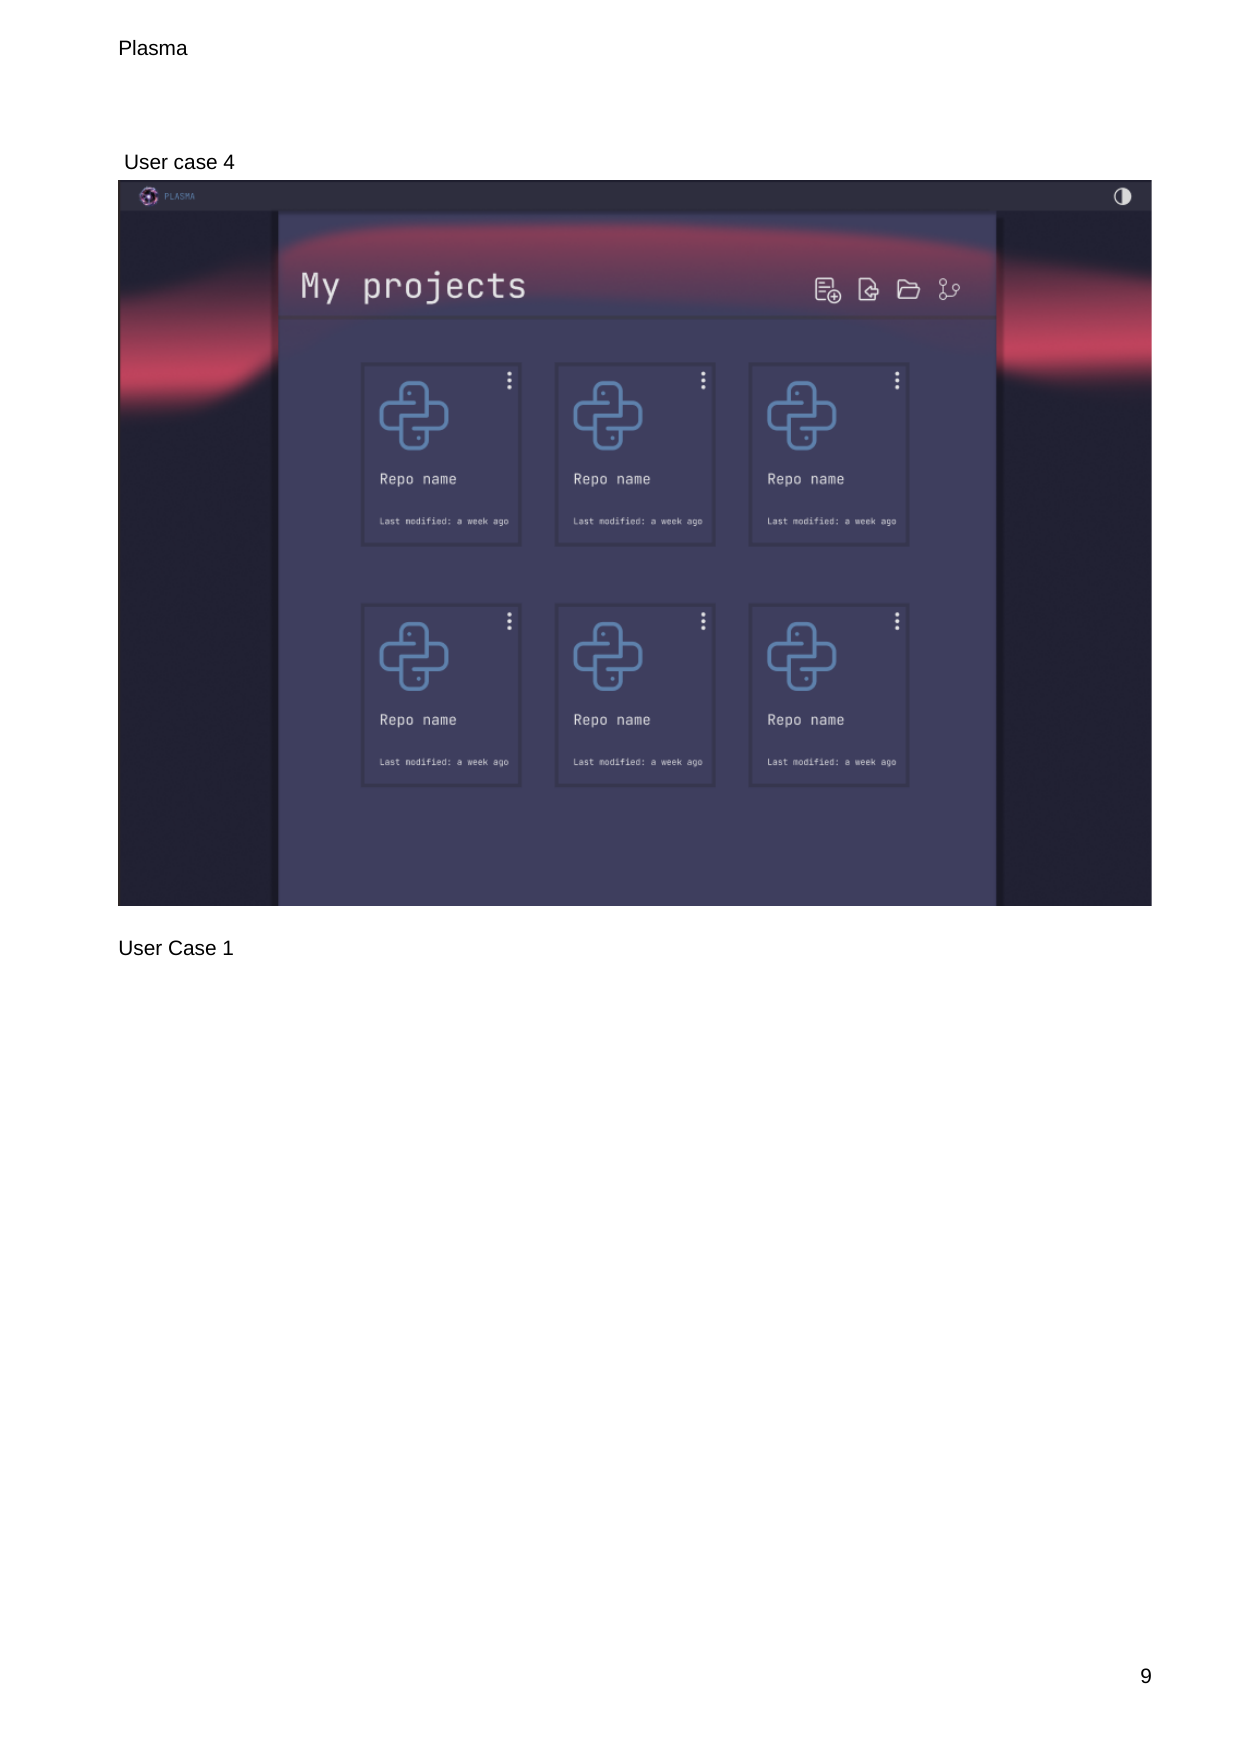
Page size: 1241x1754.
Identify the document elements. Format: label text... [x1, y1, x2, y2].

text User case 4 [118, 150, 1152, 174]
text User Case 1 [118, 906, 1152, 983]
picture [118, 180, 1152, 906]
